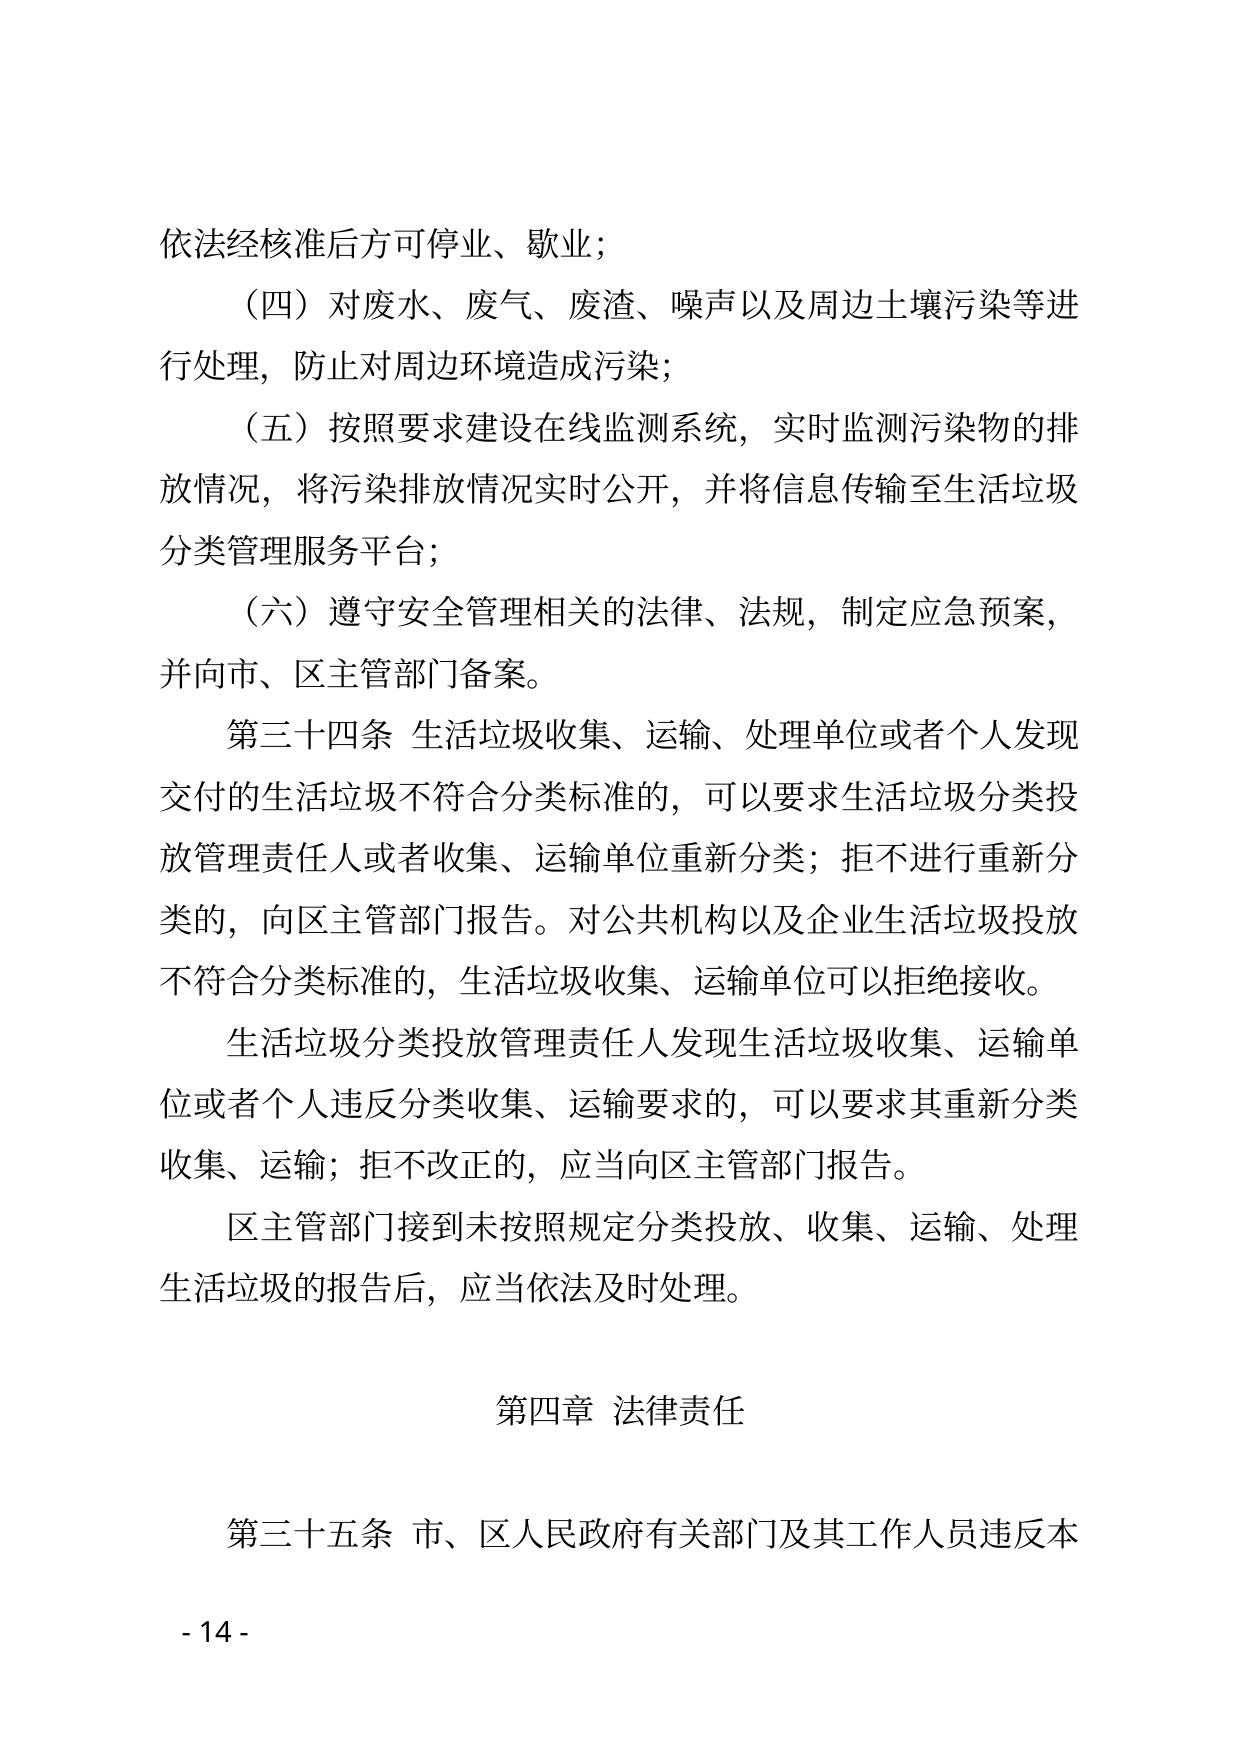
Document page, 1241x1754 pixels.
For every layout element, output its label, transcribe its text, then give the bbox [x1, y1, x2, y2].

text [159, 207, 1081, 268]
text 生活垃圾分类投放管理责任人发现生活垃圾收集、运输单位或者个人违反分类收集、运输要求的，可以要求其重新分类收集、运输；拒不改正的，应当向区主管部门报告。 [159, 1006, 1081, 1190]
text 区主管部门接到未按照规定分类投放、收集、运输、处理生活垃圾的报告后，应当依法及时处理。 [159, 1190, 1081, 1313]
text （五）按照要求建设在线监测系统，实时监测污染物的排放情况，将污染排放情况实时公开，并将信息传输至生活垃圾分类管理服务平台； [159, 391, 1081, 576]
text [159, 1497, 1081, 1559]
text （六）遵守安全管理相关的法律、法规，制定应急预案，并向市、区主管部门备案。 [159, 576, 1081, 698]
text 第四章 法律责任 [159, 1374, 1081, 1436]
text （四）对废水、废气、废渣、噪声以及周边土壤污染等进行处理，防止对周边环境造成污染； [159, 268, 1081, 391]
text 第三十四条 生活垃圾收集、运输、处理单位或者个人发现交付的生活垃圾不符合分类标准的，可以要求生活垃圾分类投放管理责任人或者收集、运输单位重新分类；拒不进行重新分类的，向区主管部门报告。对公共机构以及企业生活垃圾投放不符合分类标准的，生活垃圾收集、运输单位可以拒绝接收。 [159, 698, 1081, 1006]
